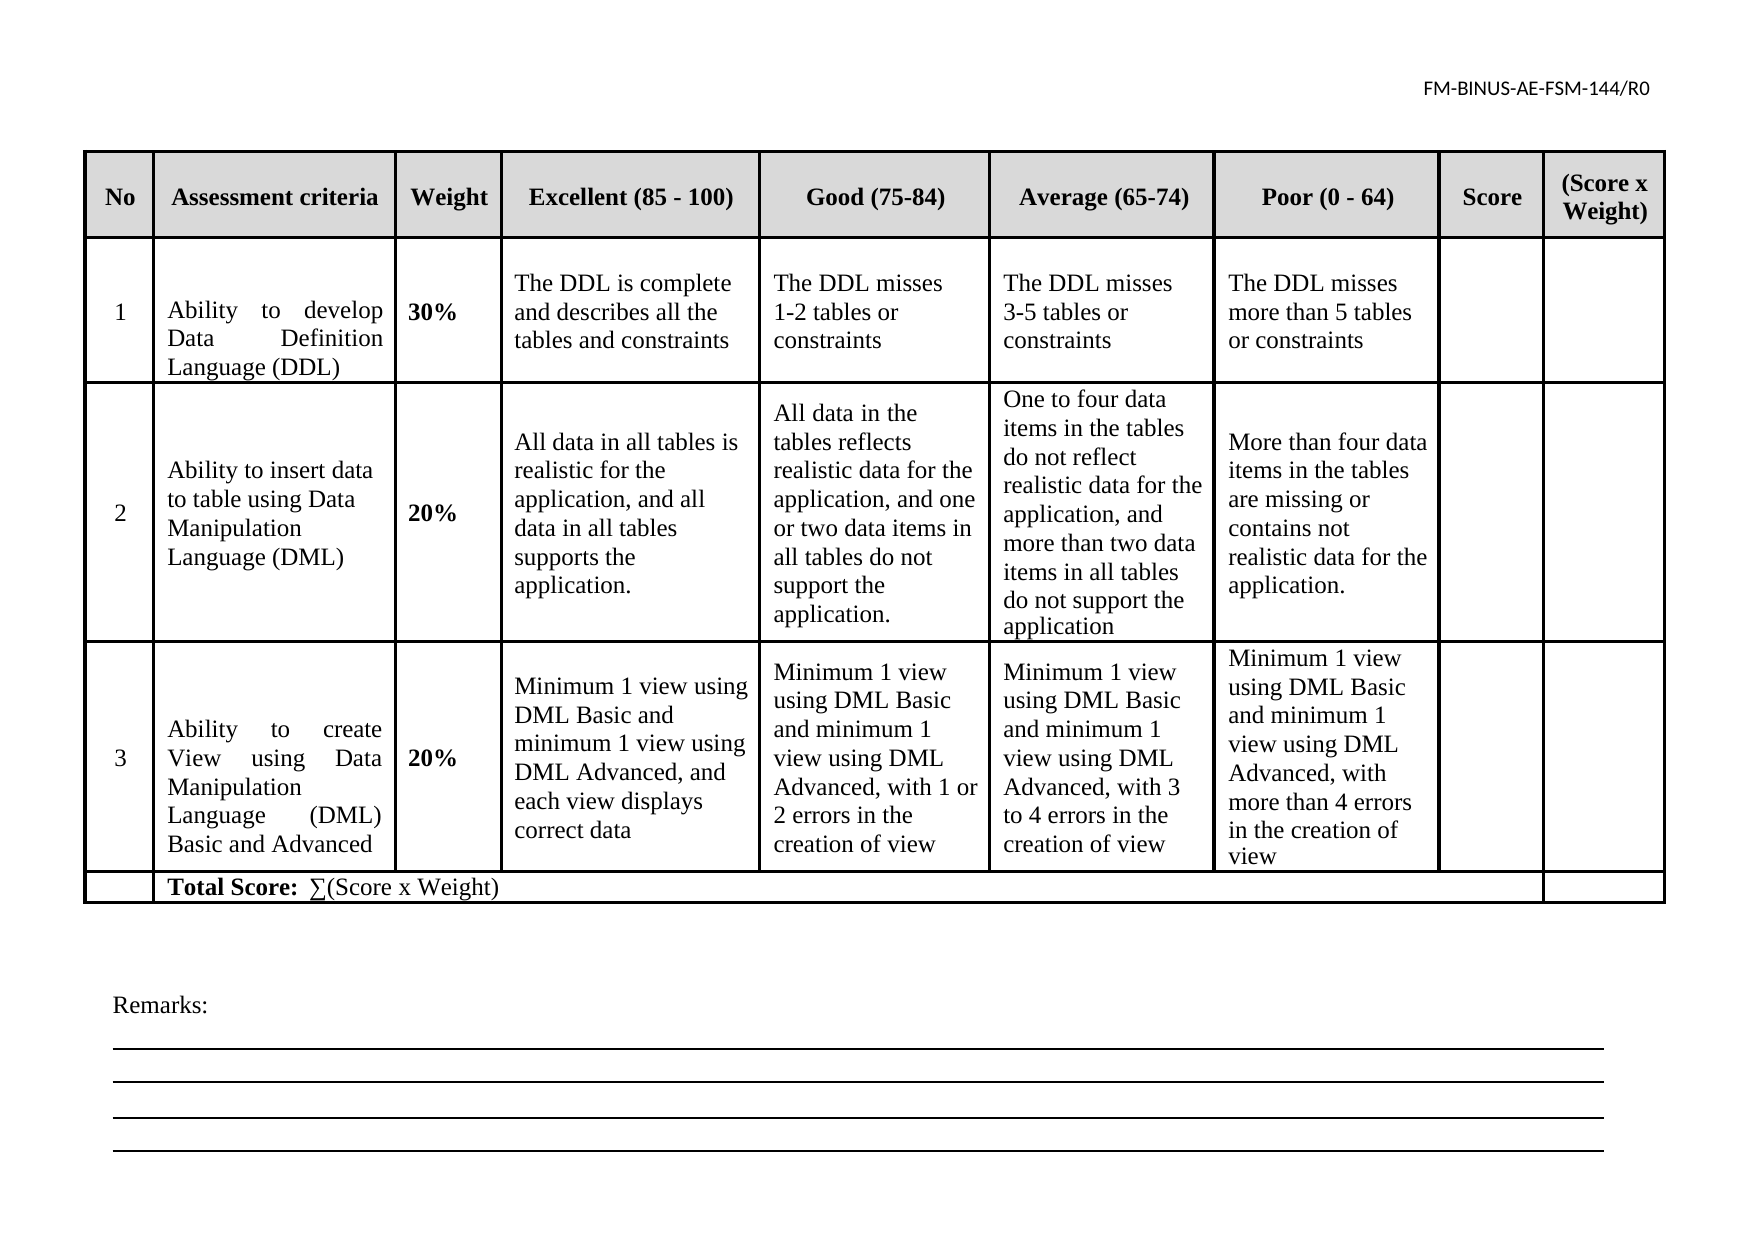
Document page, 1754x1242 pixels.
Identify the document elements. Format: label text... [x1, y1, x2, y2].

table_header (Score x Weight) [1545, 153, 1663, 236]
table_cell Minimum 1 view using DML Basic and minimum 1 view using DML Advanced, with more than 4 errors in the creation of view [1216, 643, 1437, 869]
text Remarks: [112, 990, 1677, 1019]
table_cell [1545, 384, 1663, 640]
table_cell [1441, 239, 1542, 381]
table_header No [87, 153, 152, 236]
table_cell 1 [87, 239, 152, 381]
table_cell 3 [87, 643, 152, 869]
table_cell All data in all tables is realistic for the application, and all data in all tables supports the application. [503, 384, 758, 640]
table_cell Ability to develop Data Definition Language (DDL) [155, 239, 394, 381]
table_header Good (75-84) [761, 153, 988, 236]
table_cell More than four data items in the tables are missing or contains not realistic data for the application. [1216, 384, 1437, 640]
table_header Weight [397, 153, 500, 236]
table_cell [1441, 384, 1542, 640]
table_header Average (65-74) [991, 153, 1212, 236]
table_cell [1545, 643, 1663, 869]
table_cell [1545, 239, 1663, 381]
table_cell Minimum 1 view using DML Basic and minimum 1 view using DML Advanced, and each view displays correct data [503, 643, 758, 869]
table_header Assessment criteria [155, 153, 394, 236]
table_cell The DDL misses 1-2 tables or constraints [761, 239, 988, 381]
table_cell [1545, 873, 1663, 901]
table_header Poor (0 - 64) [1216, 153, 1437, 236]
table_cell [87, 873, 152, 901]
table_cell Ability to insert data to table using Data Manipulation Language (DML) [155, 384, 394, 640]
table_cell 30% [397, 239, 500, 381]
table_cell Total Score: ∑(Score x Weight) [155, 873, 1542, 901]
table_cell 20% [397, 384, 500, 640]
table_cell 20% [397, 643, 500, 869]
table_cell The DDL misses more than 5 tables or constraints [1216, 239, 1437, 381]
table_header Score [1441, 153, 1542, 236]
table_cell Ability to create View using Data Manipulation Language (DML) Basic and Advanced [155, 643, 394, 869]
table_header Excellent (85 - 100) [503, 153, 758, 236]
table_cell The DDL is complete and describes all the tables and constraints [503, 239, 758, 381]
table_cell 2 [87, 384, 152, 640]
table_cell Minimum 1 view using DML Basic and minimum 1 view using DML Advanced, with 3 to 4 errors in the creation of view [991, 643, 1212, 869]
table_cell [1441, 643, 1542, 869]
table_cell Minimum 1 view using DML Basic and minimum 1 view using DML Advanced, with 1 or 2 errors in the creation of view [761, 643, 988, 869]
table_cell One to four data items in the tables do not reflect realistic data for the application, and more than two data items in all tables do not support the application [991, 384, 1212, 640]
table_cell The DDL misses 3-5 tables or constraints [991, 239, 1212, 381]
table_cell All data in the tables reflects realistic data for the application, and one or two data items in all tables do not support the application. [761, 384, 988, 640]
